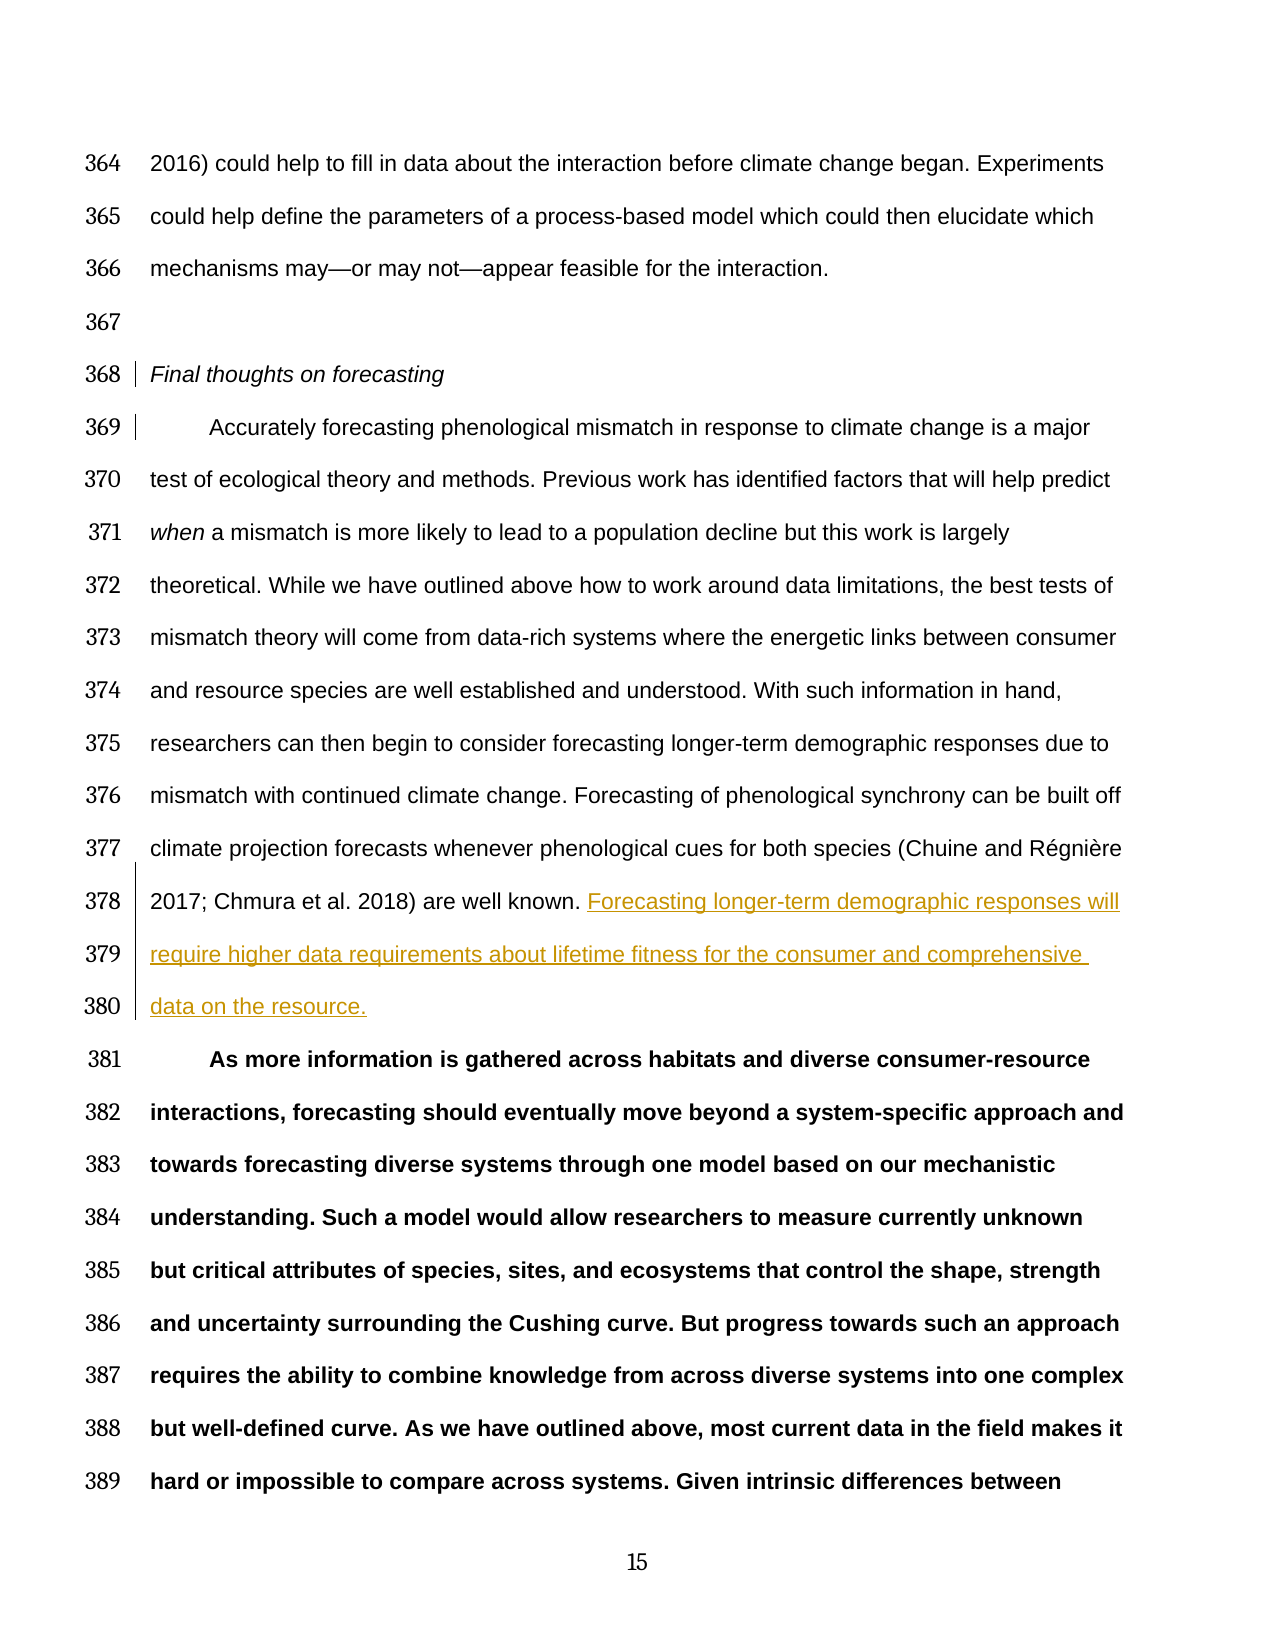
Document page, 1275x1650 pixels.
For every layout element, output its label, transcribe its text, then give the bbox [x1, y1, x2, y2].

text Final thoughts on forecasting [150, 361, 1125, 387]
text Accurately forecasting phenological mismatch in response to climate change is a major test of ecological theory and methods. Previous work has identified factors that will help predict when a mismatch is more likely to lead to a population decline but this work is largely theoretical. While we have outlined above how to work around data limitations, the best tests of mismatch theory will come from data-rich systems where the energetic links between consumer and resource species are well established and understood. With such information in hand, researchers can then begin to consider forecasting longer-term demographic responses due to mismatch with continued climate change. Forecasting of phenological synchrony can be built off climate projection forecasts whenever phenological cues for both species (Chuine and Régnière 2017; Chmura et al. 2018) are well known. [150, 413, 1125, 1020]
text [150, 1046, 1125, 1494]
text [150, 150, 1125, 282]
